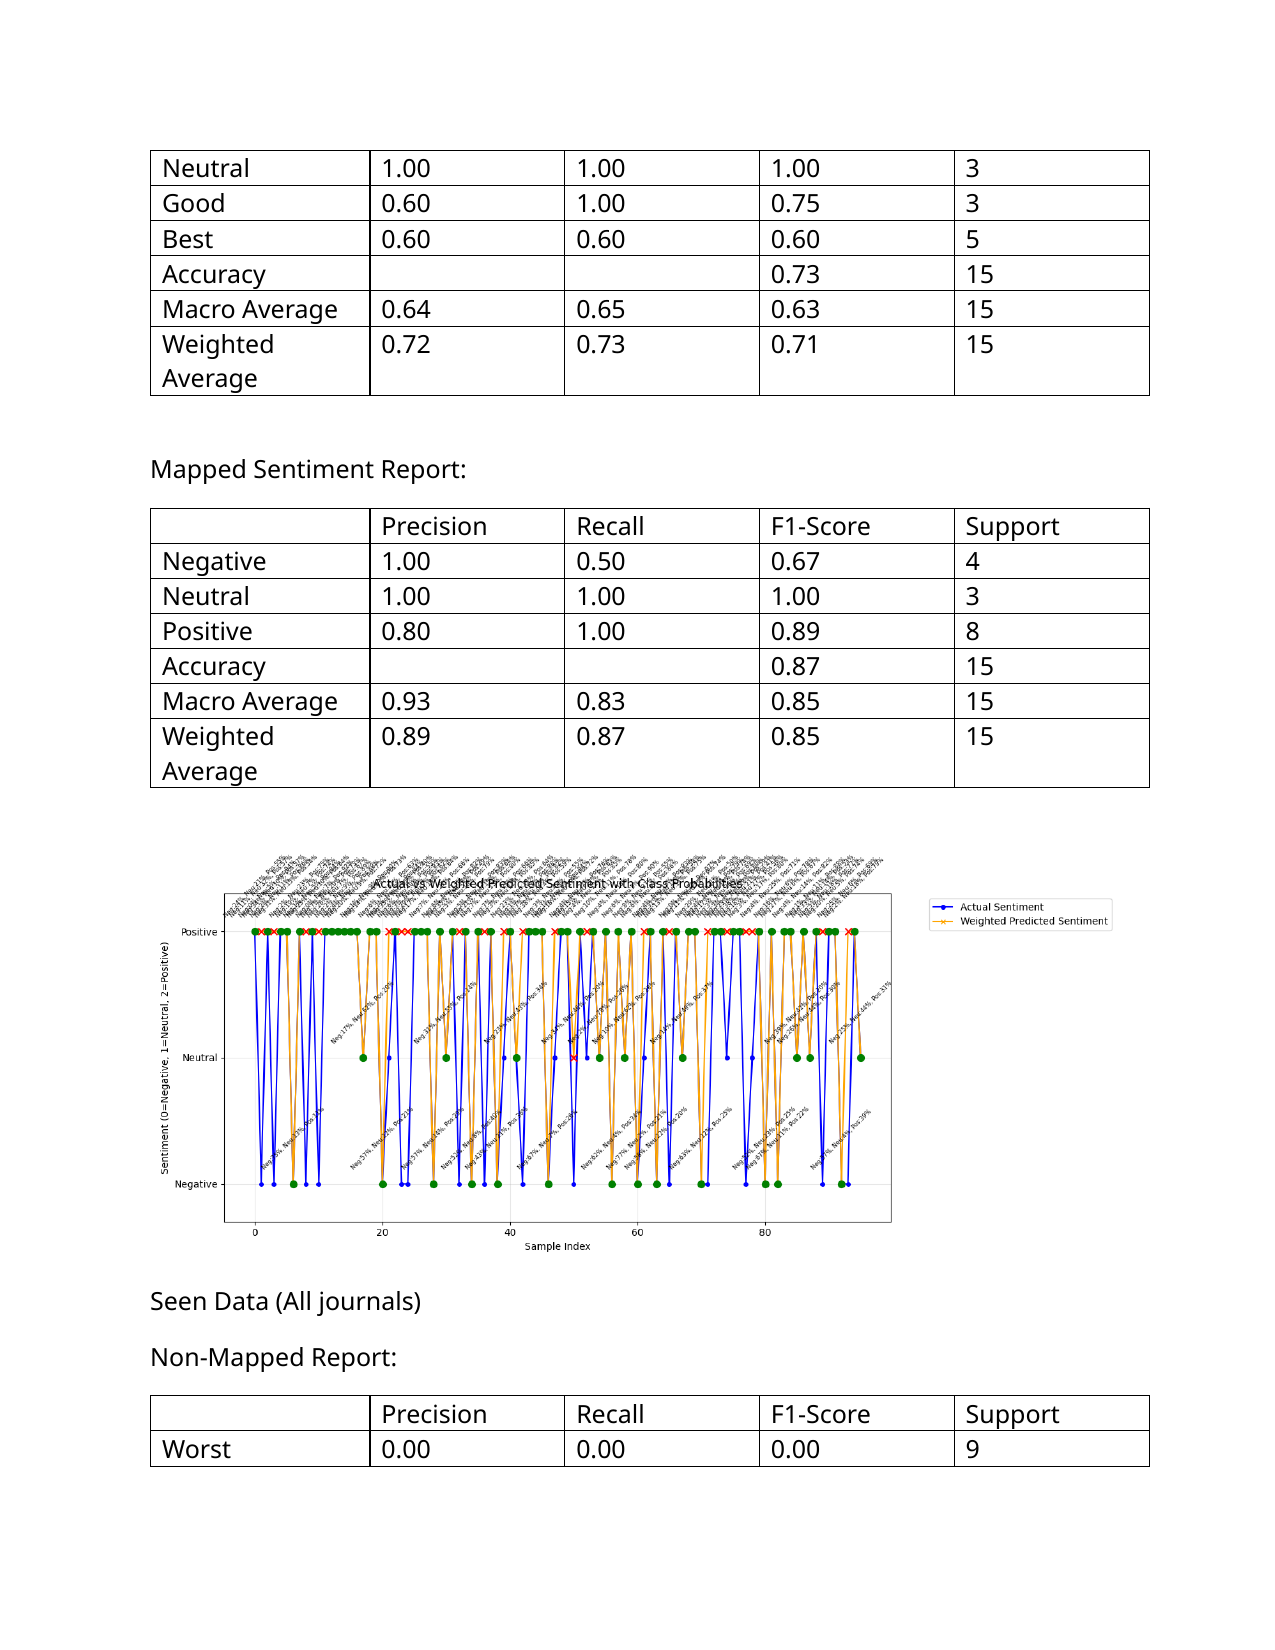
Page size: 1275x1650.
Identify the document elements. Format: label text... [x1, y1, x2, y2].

table_cell 1.00 [371, 544, 564, 578]
table_cell 4 [955, 544, 1149, 578]
table_cell 0.75 [760, 186, 954, 220]
table_cell 15 [955, 256, 1149, 290]
table_cell 0.00 [371, 1431, 564, 1466]
table_cell Macro Average [151, 684, 369, 718]
table_cell [565, 649, 759, 683]
table_cell 0.73 [565, 327, 759, 395]
table_cell Worst [151, 1431, 369, 1466]
table_cell Best [151, 221, 369, 255]
table_cell 0.64 [371, 291, 564, 326]
table_cell 1.00 [565, 186, 759, 220]
table_cell 0.60 [565, 221, 759, 255]
table_cell 0.60 [760, 221, 954, 255]
table_cell 1.00 [760, 579, 954, 613]
table_header Precision [371, 509, 564, 542]
table_cell 15 [955, 684, 1149, 718]
table_cell 3 [955, 186, 1149, 220]
table_cell 8 [955, 614, 1149, 648]
table_cell 0.89 [760, 614, 954, 648]
table_cell Macro Average [151, 291, 369, 326]
table_cell 9 [955, 1431, 1149, 1466]
table_cell 0.80 [371, 614, 564, 648]
table_header F1-Score [760, 1396, 954, 1430]
table_cell 15 [955, 719, 1149, 787]
table_cell 0.60 [371, 186, 564, 220]
table_header [151, 1396, 369, 1430]
table_cell [371, 649, 564, 683]
table_header Recall [565, 1396, 759, 1430]
table_cell 1.00 [371, 151, 564, 185]
text Mapped Sentiment Report: [150, 452, 1125, 486]
table_cell Neutral [151, 151, 369, 185]
table_cell 0.00 [565, 1431, 759, 1466]
table_cell Negative [151, 544, 369, 578]
table_cell 1.00 [760, 151, 954, 185]
text Non-Mapped Report: [150, 1339, 1125, 1373]
table_cell 0.72 [371, 327, 564, 395]
table_header Support [955, 1396, 1149, 1430]
table_cell 15 [955, 649, 1149, 683]
table_cell 3 [955, 579, 1149, 613]
table_cell 0.67 [760, 544, 954, 578]
table_cell 1.00 [565, 151, 759, 185]
table_cell 0.93 [371, 684, 564, 718]
table_cell 1.00 [565, 614, 759, 648]
table_cell 15 [955, 327, 1149, 395]
table_cell 3 [955, 151, 1149, 185]
table_cell [565, 256, 759, 290]
table_cell 0.83 [565, 684, 759, 718]
table_cell Accuracy [151, 256, 369, 290]
table_cell 0.85 [760, 719, 954, 787]
table_cell 0.87 [565, 719, 759, 787]
table_cell 0.89 [371, 719, 564, 787]
table_header [151, 509, 369, 542]
table_cell 0.60 [371, 221, 564, 255]
table_cell Neutral [151, 579, 369, 613]
table_cell 0.00 [760, 1431, 954, 1466]
table_cell Accuracy [151, 649, 369, 683]
table_header Support [955, 509, 1149, 542]
table_cell Positive [151, 614, 369, 648]
table_cell 0.63 [760, 291, 954, 326]
picture [150, 844, 1125, 1262]
table_cell 0.87 [760, 649, 954, 683]
table_header Precision [371, 1396, 564, 1430]
table_cell 15 [955, 291, 1149, 326]
table_header F1-Score [760, 509, 954, 542]
table_header Recall [565, 509, 759, 542]
table_cell 1.00 [565, 579, 759, 613]
table_cell 0.71 [760, 327, 954, 395]
table_cell Weighted Average [151, 327, 369, 395]
table_cell 0.65 [565, 291, 759, 326]
table_cell 1.00 [371, 579, 564, 613]
table_cell 0.50 [565, 544, 759, 578]
table_cell Good [151, 186, 369, 220]
text Seen Data (All journals) [150, 1284, 1125, 1318]
table_cell 0.85 [760, 684, 954, 718]
table_cell 5 [955, 221, 1149, 255]
table_cell Weighted Average [151, 719, 369, 787]
table_cell [371, 256, 564, 290]
table_cell 0.73 [760, 256, 954, 290]
